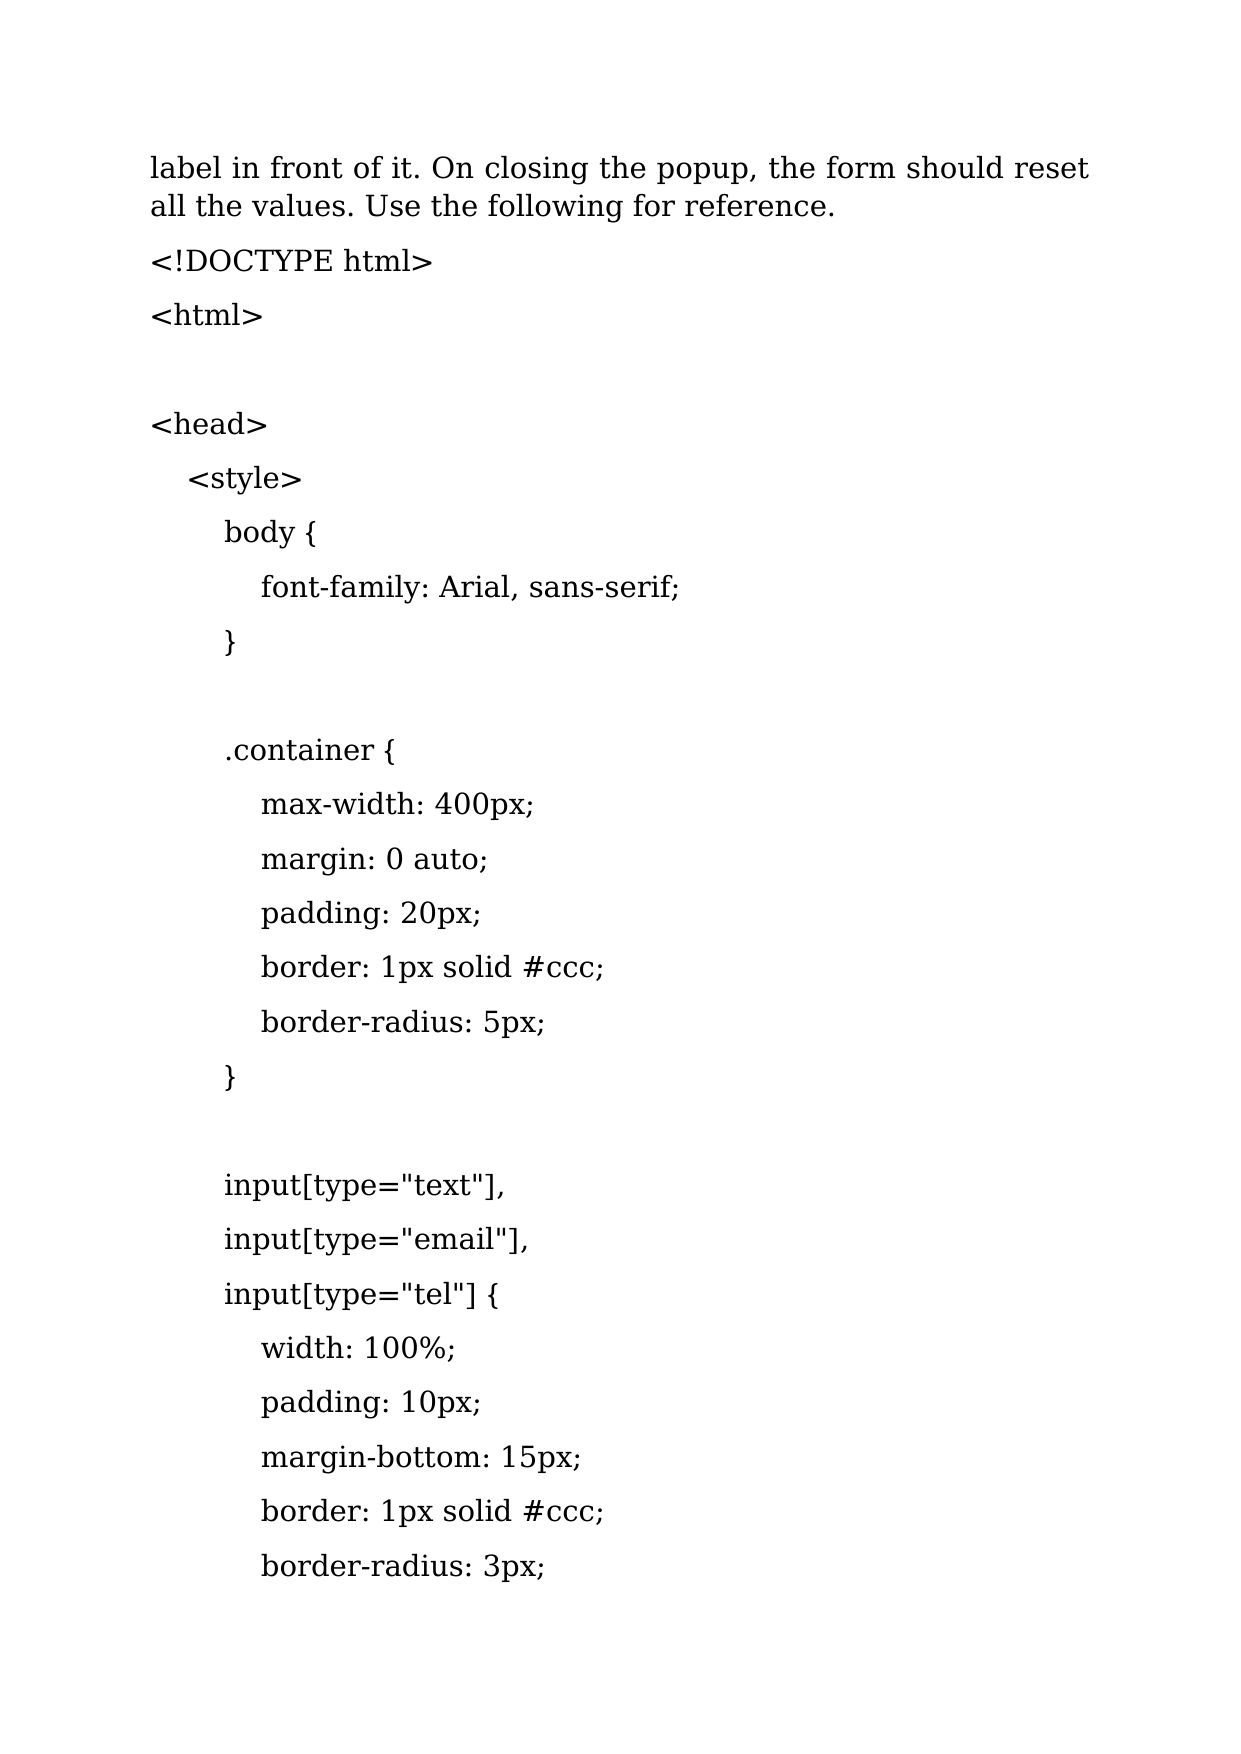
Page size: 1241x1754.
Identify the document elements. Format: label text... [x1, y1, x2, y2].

text width: 100%; [150, 1329, 1090, 1364]
text } [150, 1058, 1090, 1093]
text } [150, 623, 1090, 658]
text body { [150, 514, 1090, 549]
text font-family: Arial, sans-serif; [150, 568, 1090, 603]
text margin: 0 auto; [150, 840, 1090, 875]
text border: 1px solid #ccc; [150, 949, 1090, 984]
text <!DOCTYPE html> [150, 242, 1090, 277]
text <head> [150, 405, 1090, 440]
text padding: 20px; [150, 894, 1090, 929]
text .container { [150, 731, 1090, 766]
text input[type="text"], [150, 1166, 1090, 1201]
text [150, 150, 1090, 223]
text <style> [150, 459, 1090, 494]
text border-radius: 3px; [150, 1547, 1090, 1582]
text <html> [150, 296, 1090, 331]
text input[type="email"], [150, 1221, 1090, 1256]
text input[type="tel"] { [150, 1275, 1090, 1310]
text border: 1px solid #ccc; [150, 1493, 1090, 1528]
text max-width: 400px; [150, 786, 1090, 821]
text margin-bottom: 15px; [150, 1438, 1090, 1473]
text border-radius: 5px; [150, 1003, 1090, 1038]
text padding: 10px; [150, 1384, 1090, 1419]
